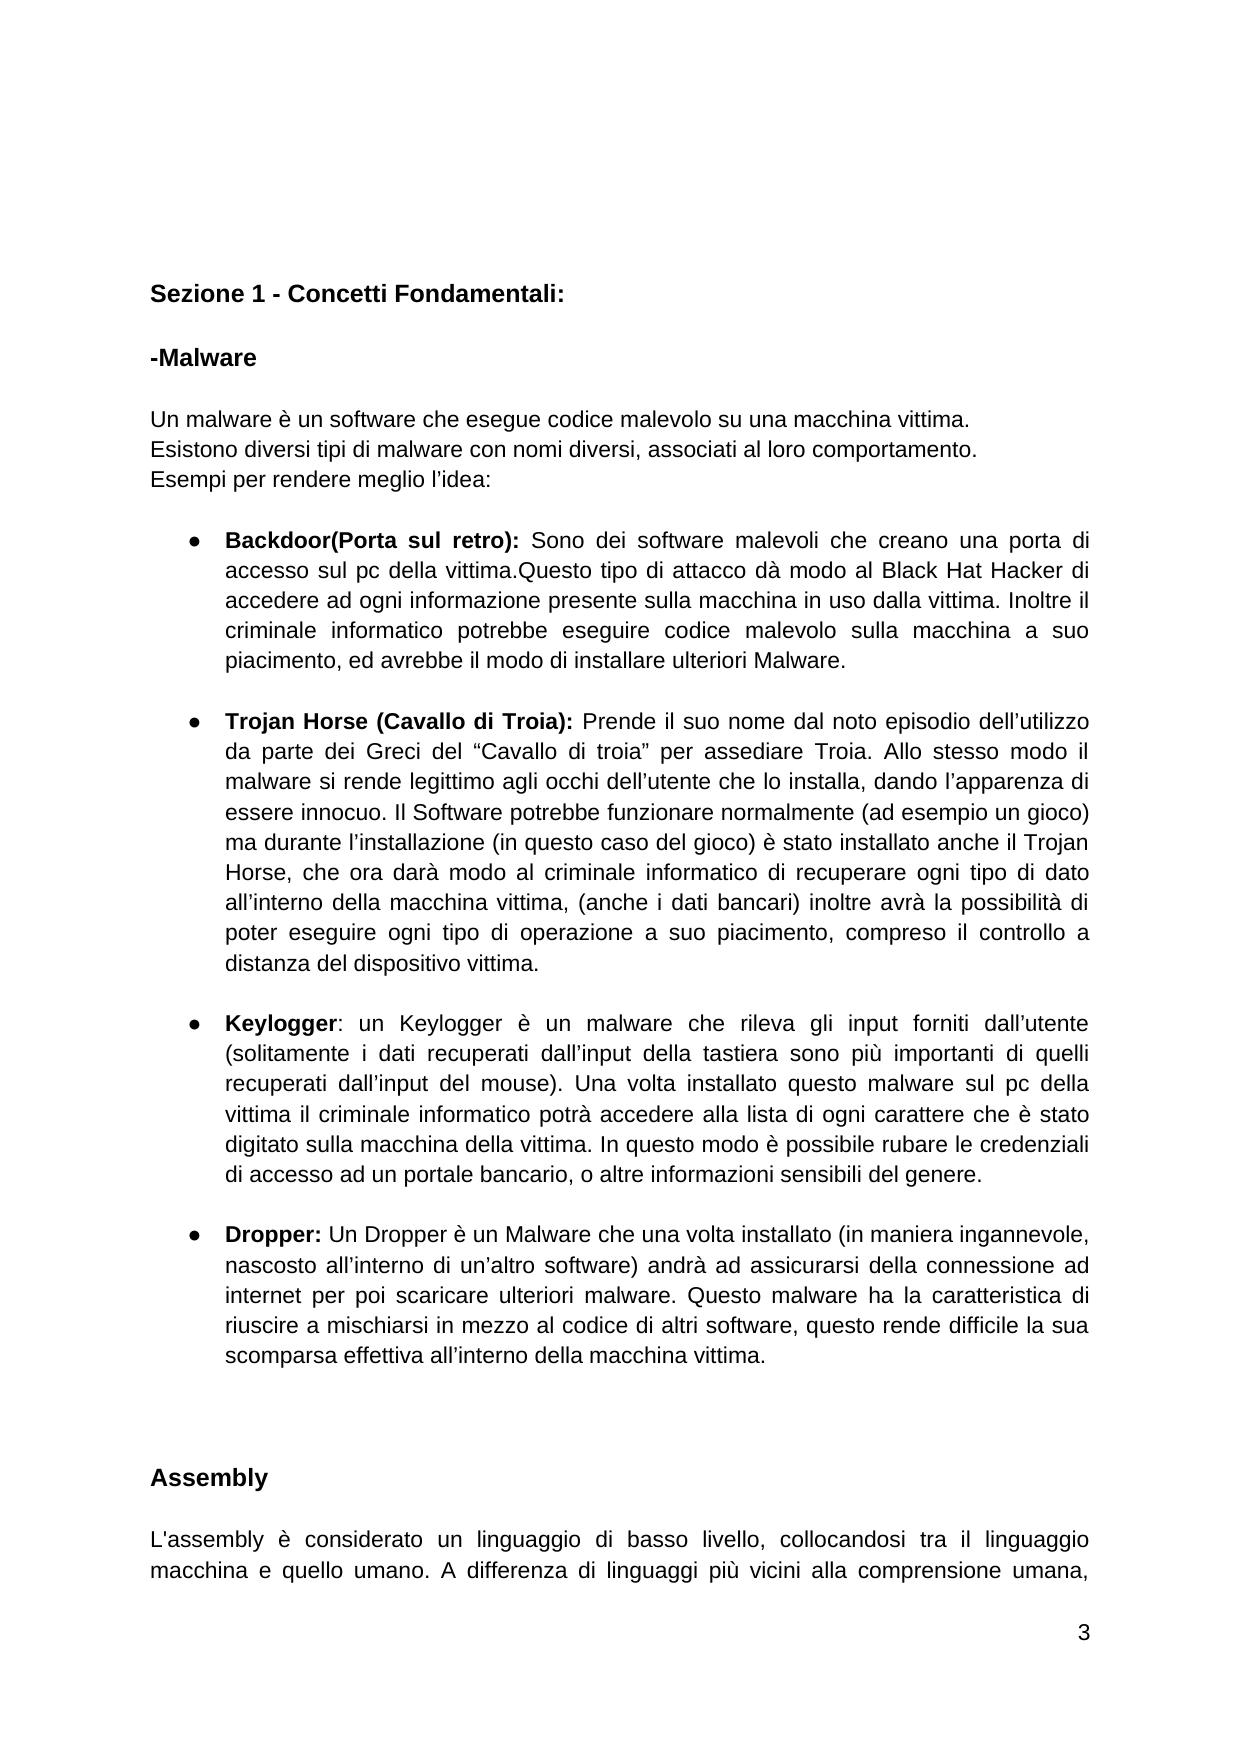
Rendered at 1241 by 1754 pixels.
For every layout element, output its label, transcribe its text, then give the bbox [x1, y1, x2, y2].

text -Malware [150, 343, 1090, 371]
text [150, 1526, 1090, 1583]
text Esistono diversi tipi di malware con nomi diversi, associati al loro comportamento. [150, 436, 1090, 462]
list Backdoor(Porta sul retro): Sono dei software malevoli che creano una porta di accesso sul pc della vittima.Questo tipo di attacco dà modo al Black Hat Hacker di accedere ad ogni informazione presente sulla macchina in uso dalla vittima. Inoltre il criminale informatico potrebbe eseguire codice malevolo sulla macchina a suo piacimento, ed avrebbe il modo di installare ulteriori Malware. [187, 527, 1090, 674]
list Dropper: Un Dropper è un Malware che una volta installato (in maniera ingannevole, nascosto all’interno di un’altro software) andrà ad assicurarsi della connessione ad internet per poi scaricare ulteriori malware. Questo malware ha la caratteristica di riuscire a mischiarsi in mezzo al codice di altri software, questo rende difficile la sua scomparsa effettiva all’interno della macchina vittima. [187, 1221, 1090, 1369]
text Un malware è un software che esegue codice malevolo su una macchina vittima. [150, 406, 1090, 432]
text Sezione 1 - Concetti Fondamentali: [150, 279, 1090, 308]
text Esempi per rendere meglio l’idea: [150, 466, 1090, 493]
list Trojan Horse (Cavallo di Troia): Prende il suo nome dal noto episodio dell’utilizzo da parte dei Greci del “Cavallo di troia” per assediare Troia. Allo stesso modo il malware si rende legittimo agli occhi dell’utente che lo installa, dando l’apparenza di essere innocuo. Il Software potrebbe funzionare normalmente (ad esempio un gioco) ma durante l’installazione (in questo caso del gioco) è stato installato anche il Trojan Horse, che ora darà modo al criminale informatico di recuperare ogni tipo di dato all’interno della macchina vittima, (anche i dati bancari) inoltre avrà la possibilità di poter eseguire ogni tipo di operazione a suo piacimento, compreso il controllo a distanza del dispositivo vittima. [187, 708, 1090, 976]
list Keylogger: un Keylogger è un malware che rileva gli input forniti dall’utente (solitamente i dati recuperati dall’input della tastiera sono più importanti di quelli recuperati dall’input del mouse). Una volta installato questo malware sul pc della vittima il criminale informatico potrà accedere alla lista di ogni carattere che è stato digitato sulla macchina della vittima. In questo modo è possibile rubare le credenziali di accesso ad un portale bancario, o altre informazioni sensibili del genere. [187, 1010, 1090, 1187]
text Assembly [150, 1463, 1090, 1492]
